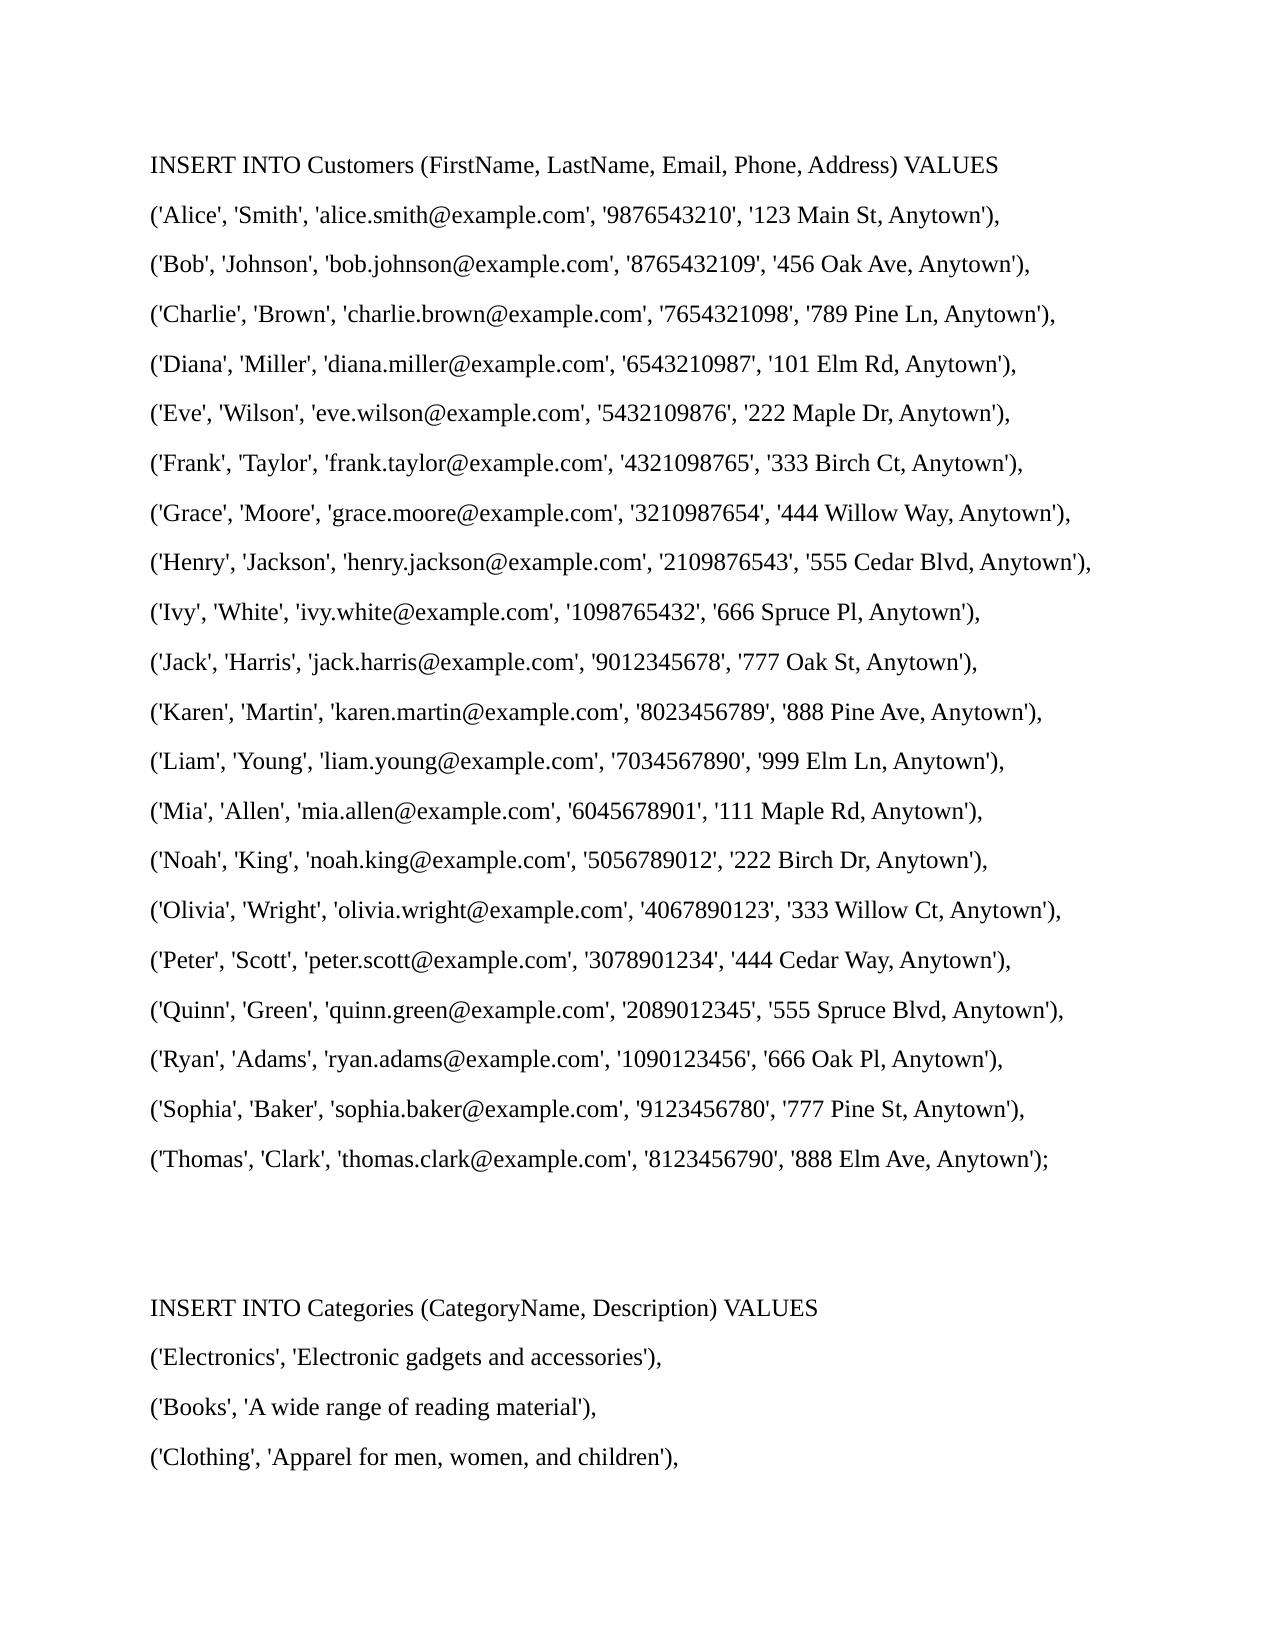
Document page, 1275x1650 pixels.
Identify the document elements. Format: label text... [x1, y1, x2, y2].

text ('Alice', 'Smith', 'alice.smith@example.com', '9876543210', '123 Main St, Anytown'), [150, 200, 1125, 228]
text ('Jack', 'Harris', 'jack.harris@example.com', '9012345678', '777 Oak St, Anytown'), [150, 647, 1125, 676]
text INSERT INTO Customers (FirstName, LastName, Email, Phone, Address) VALUES [150, 150, 1125, 179]
text ('Peter', 'Scott', 'peter.scott@example.com', '3078901234', '444 Cedar Way, Anytown'), [150, 945, 1125, 974]
text INSERT INTO Categories (CategoryName, Description) VALUES [150, 1293, 1125, 1322]
text ('Olivia', 'Wright', 'olivia.wright@example.com', '4067890123', '333 Willow Ct, Anytown'), [150, 895, 1125, 924]
text ('Diana', 'Miller', 'diana.miller@example.com', '6543210987', '101 Elm Rd, Anytown'), [150, 349, 1125, 377]
text ('Grace', 'Moore', 'grace.moore@example.com', '3210987654', '444 Willow Way, Anytown'), [150, 498, 1125, 527]
text ('Bob', 'Johnson', 'bob.johnson@example.com', '8765432109', '456 Oak Ave, Anytown'), [150, 249, 1125, 278]
text ('Electronics', 'Electronic gadgets and accessories'), [150, 1342, 1125, 1371]
text ('Ivy', 'White', 'ivy.white@example.com', '1098765432', '666 Spruce Pl, Anytown'), [150, 597, 1125, 626]
text ('Liam', 'Young', 'liam.young@example.com', '7034567890', '999 Elm Ln, Anytown'), [150, 746, 1125, 775]
text ('Henry', 'Jackson', 'henry.jackson@example.com', '2109876543', '555 Cedar Blvd, Anytown'), [150, 547, 1125, 576]
text ('Clothing', 'Apparel for men, women, and children'), [150, 1442, 1125, 1471]
text ('Eve', 'Wilson', 'eve.wilson@example.com', '5432109876', '222 Maple Dr, Anytown'), [150, 398, 1125, 427]
text ('Frank', 'Taylor', 'frank.taylor@example.com', '4321098765', '333 Birch Ct, Anytown'), [150, 448, 1125, 477]
text ('Ryan', 'Adams', 'ryan.adams@example.com', '1090123456', '666 Oak Pl, Anytown'), [150, 1044, 1125, 1073]
text ('Charlie', 'Brown', 'charlie.brown@example.com', '7654321098', '789 Pine Ln, Anytown'), [150, 299, 1125, 328]
text ('Mia', 'Allen', 'mia.allen@example.com', '6045678901', '111 Maple Rd, Anytown'), [150, 796, 1125, 825]
text ('Thomas', 'Clark', 'thomas.clark@example.com', '8123456790', '888 Elm Ave, Anytown'); [150, 1144, 1125, 1172]
text ('Sophia', 'Baker', 'sophia.baker@example.com', '9123456780', '777 Pine St, Anytown'), [150, 1094, 1125, 1123]
text ('Karen', 'Martin', 'karen.martin@example.com', '8023456789', '888 Pine Ave, Anytown'), [150, 697, 1125, 725]
text ('Quinn', 'Green', 'quinn.green@example.com', '2089012345', '555 Spruce Blvd, Anytown'), [150, 995, 1125, 1023]
text ('Books', 'A wide range of reading material'), [150, 1392, 1125, 1421]
text ('Noah', 'King', 'noah.king@example.com', '5056789012', '222 Birch Dr, Anytown'), [150, 846, 1125, 874]
